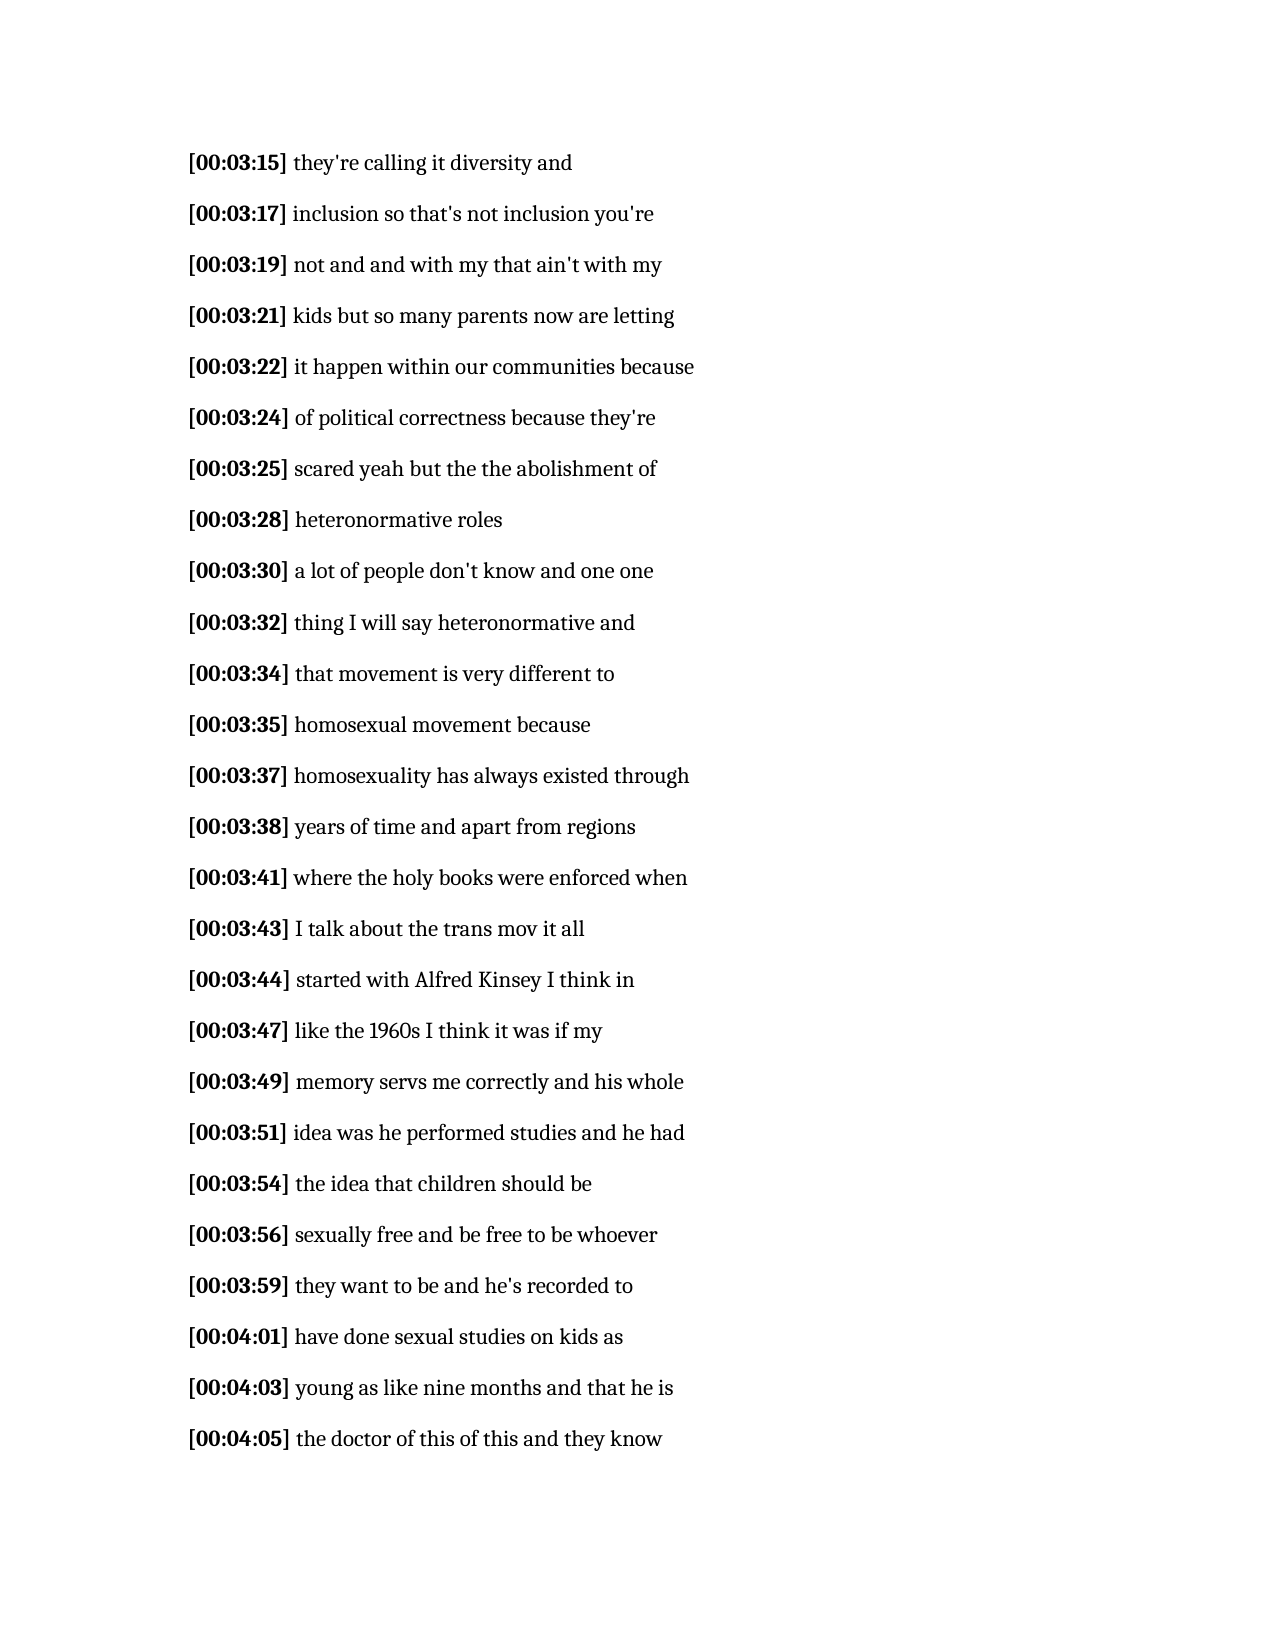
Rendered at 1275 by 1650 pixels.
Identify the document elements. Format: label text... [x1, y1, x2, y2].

text [00:03:35] homosexual movement because [187, 711, 1087, 738]
text [00:03:43] I talk about the trans mov it all [187, 916, 1087, 942]
text [00:03:25] scared yeah but the the abolishment of [187, 456, 1087, 483]
text [00:03:51] idea was he performed studies and he had [187, 1120, 1087, 1146]
text [00:03:54] the idea that children should be [187, 1171, 1087, 1197]
text [00:03:44] started with Alfred Kinsey I think in [187, 967, 1087, 993]
text [00:03:41] where the holy books were enforced when [187, 864, 1087, 891]
text [00:03:38] years of time and apart from regions [187, 813, 1087, 840]
text [00:03:15] they're calling it diversity and [187, 150, 1087, 176]
text [00:03:21] kids but so many parents now are letting [187, 303, 1087, 329]
text [00:03:24] of political correctness because they're [187, 405, 1087, 432]
text [00:04:01] have done sexual studies on kids as [187, 1324, 1087, 1350]
text [00:03:34] that movement is very different to [187, 660, 1087, 687]
text [00:03:17] inclusion so that's not inclusion you're [187, 201, 1087, 227]
text [00:03:47] like the 1960s I think it was if my [187, 1018, 1087, 1044]
text [00:03:59] they want to be and he's recorded to [187, 1273, 1087, 1299]
text [00:03:28] heteronormative roles [187, 507, 1087, 534]
text [00:03:19] not and and with my that ain't with my [187, 252, 1087, 278]
text [00:04:03] young as like nine months and that he is [187, 1375, 1087, 1401]
text [00:03:49] memory servs me correctly and his whole [187, 1069, 1087, 1095]
text [00:03:32] thing I will say heteronormative and [187, 609, 1087, 636]
text [00:04:05] the doctor of this of this and they know [187, 1426, 1087, 1452]
text [00:03:37] homosexuality has always existed through [187, 762, 1087, 789]
text [00:03:56] sexually free and be free to be whoever [187, 1222, 1087, 1248]
text [00:03:30] a lot of people don't know and one one [187, 558, 1087, 585]
text [00:03:22] it happen within our communities because [187, 354, 1087, 381]
